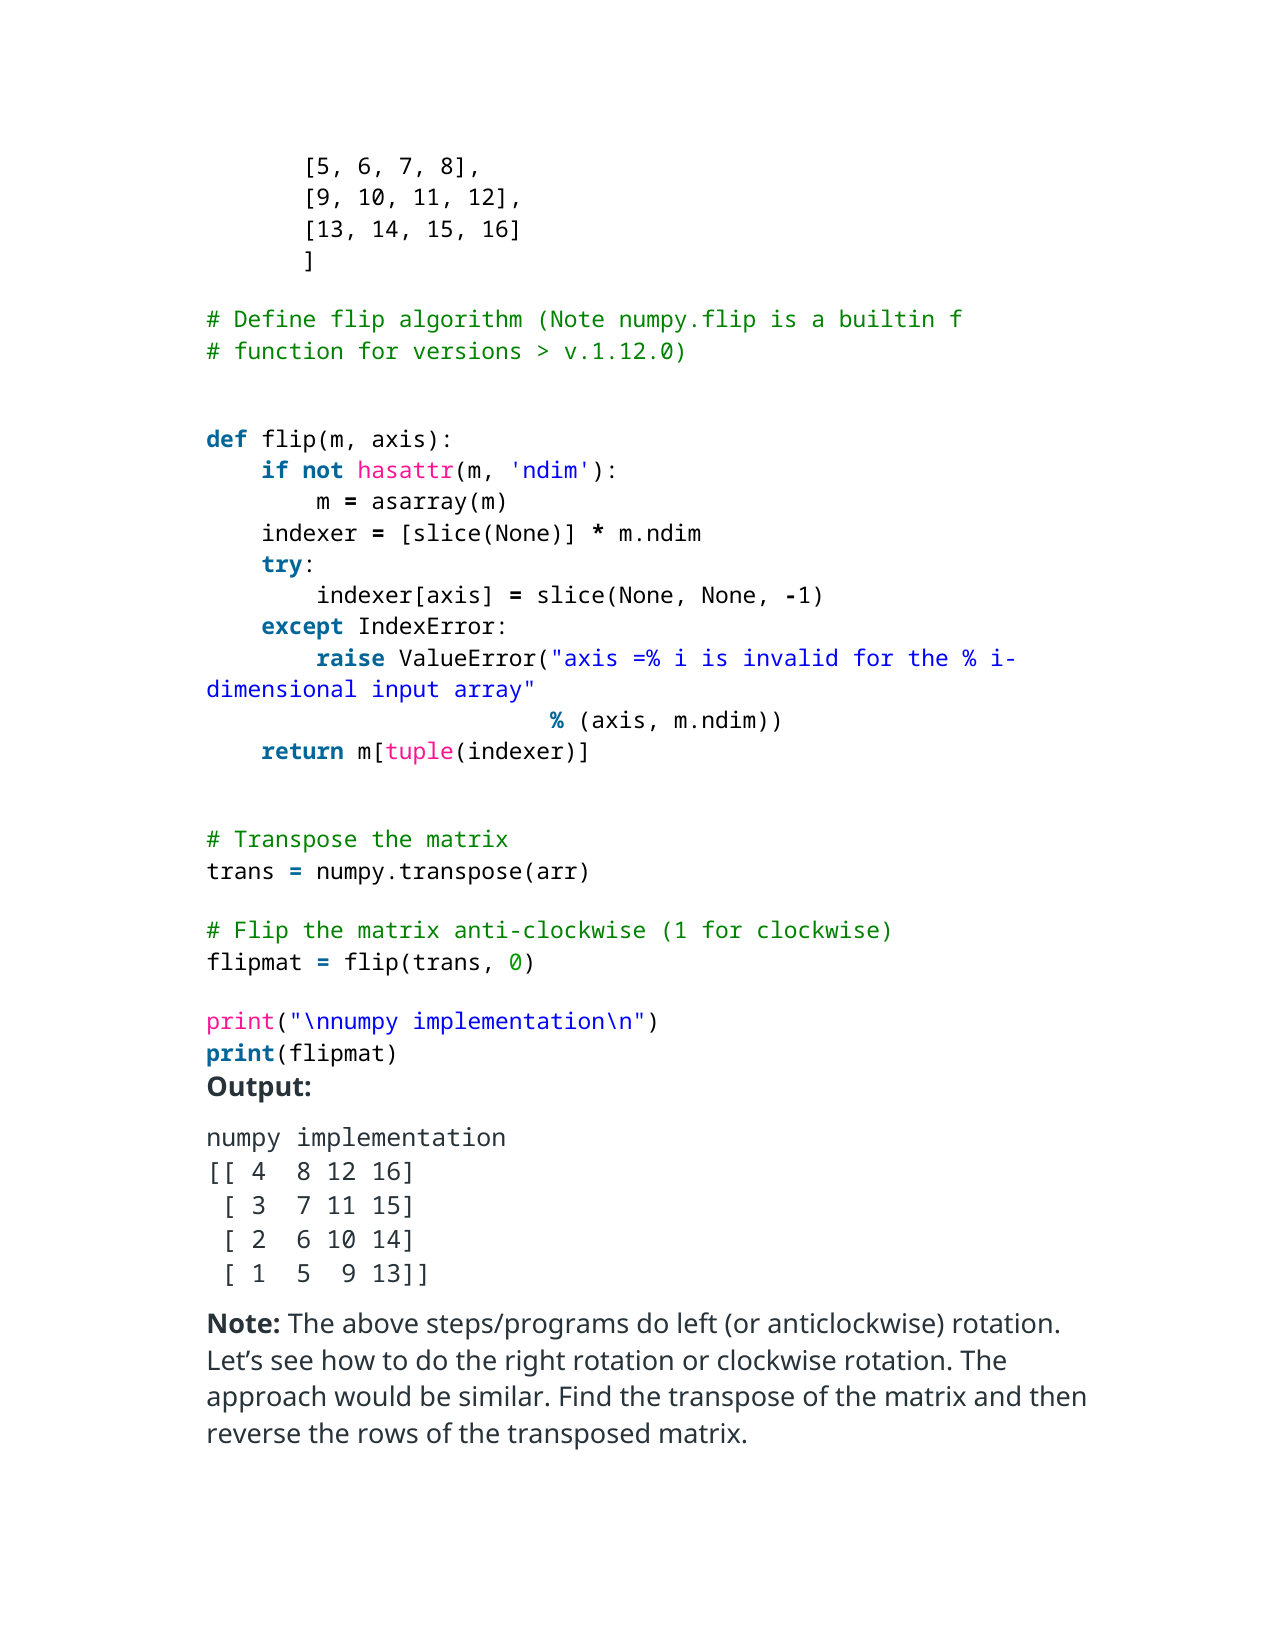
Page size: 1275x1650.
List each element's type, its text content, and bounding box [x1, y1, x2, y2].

text ] [206, 244, 1125, 275]
text return m[tuple(indexer)] [206, 735, 1125, 767]
text def flip(m, axis): [206, 423, 1125, 454]
text # Flip the matrix anti-clockwise (1 for clockwise) [206, 914, 1125, 946]
text try: [206, 548, 1125, 579]
text Output: [206, 1068, 1125, 1105]
text [13, 14, 15, 16] [206, 212, 1125, 244]
text # Define flip algorithm (Note numpy.flip is a builtin f [206, 303, 1125, 335]
text [5, 6, 7, 8], [206, 150, 1125, 181]
text print(flipmat) [206, 1037, 1125, 1068]
text flipmat = flip(trans, 0) [206, 946, 1125, 977]
text [9, 10, 11, 12], [206, 181, 1125, 212]
text indexer[axis] = slice(None, None, -1) [206, 579, 1125, 610]
text print("\nnumpy implementation\n") [206, 1005, 1125, 1037]
text if not hasattr(m, 'ndim'): [206, 454, 1125, 485]
text numpy implementation [206, 1119, 1125, 1153]
text indexer = [slice(None)] * m.ndim [206, 517, 1125, 548]
text raise ValueError("axis =% i is invalid for the % i-dimensional input array" [206, 642, 1125, 704]
text % (axis, m.ndim)) [206, 704, 1125, 735]
text m = asarray(m) [206, 485, 1125, 517]
text except IndexError: [206, 610, 1125, 642]
text [[ 4 8 12 16] [ 3 7 11 15] [ 2 6 10 14] [ 1 5 9 13]] [206, 1153, 1125, 1289]
text Note: The above steps/programs do left (or anticlockwise) rotation. Let’s see how to do the right rotation or clockwise rotation. The approach would be similar. Find the transpose of the matrix and then reverse the rows of the transposed matrix. [206, 1304, 1125, 1452]
text # function for versions > v.1.12.0) [206, 335, 1125, 366]
text trans = numpy.transpose(arr) [206, 855, 1125, 886]
text # Transpose the matrix [206, 823, 1125, 855]
